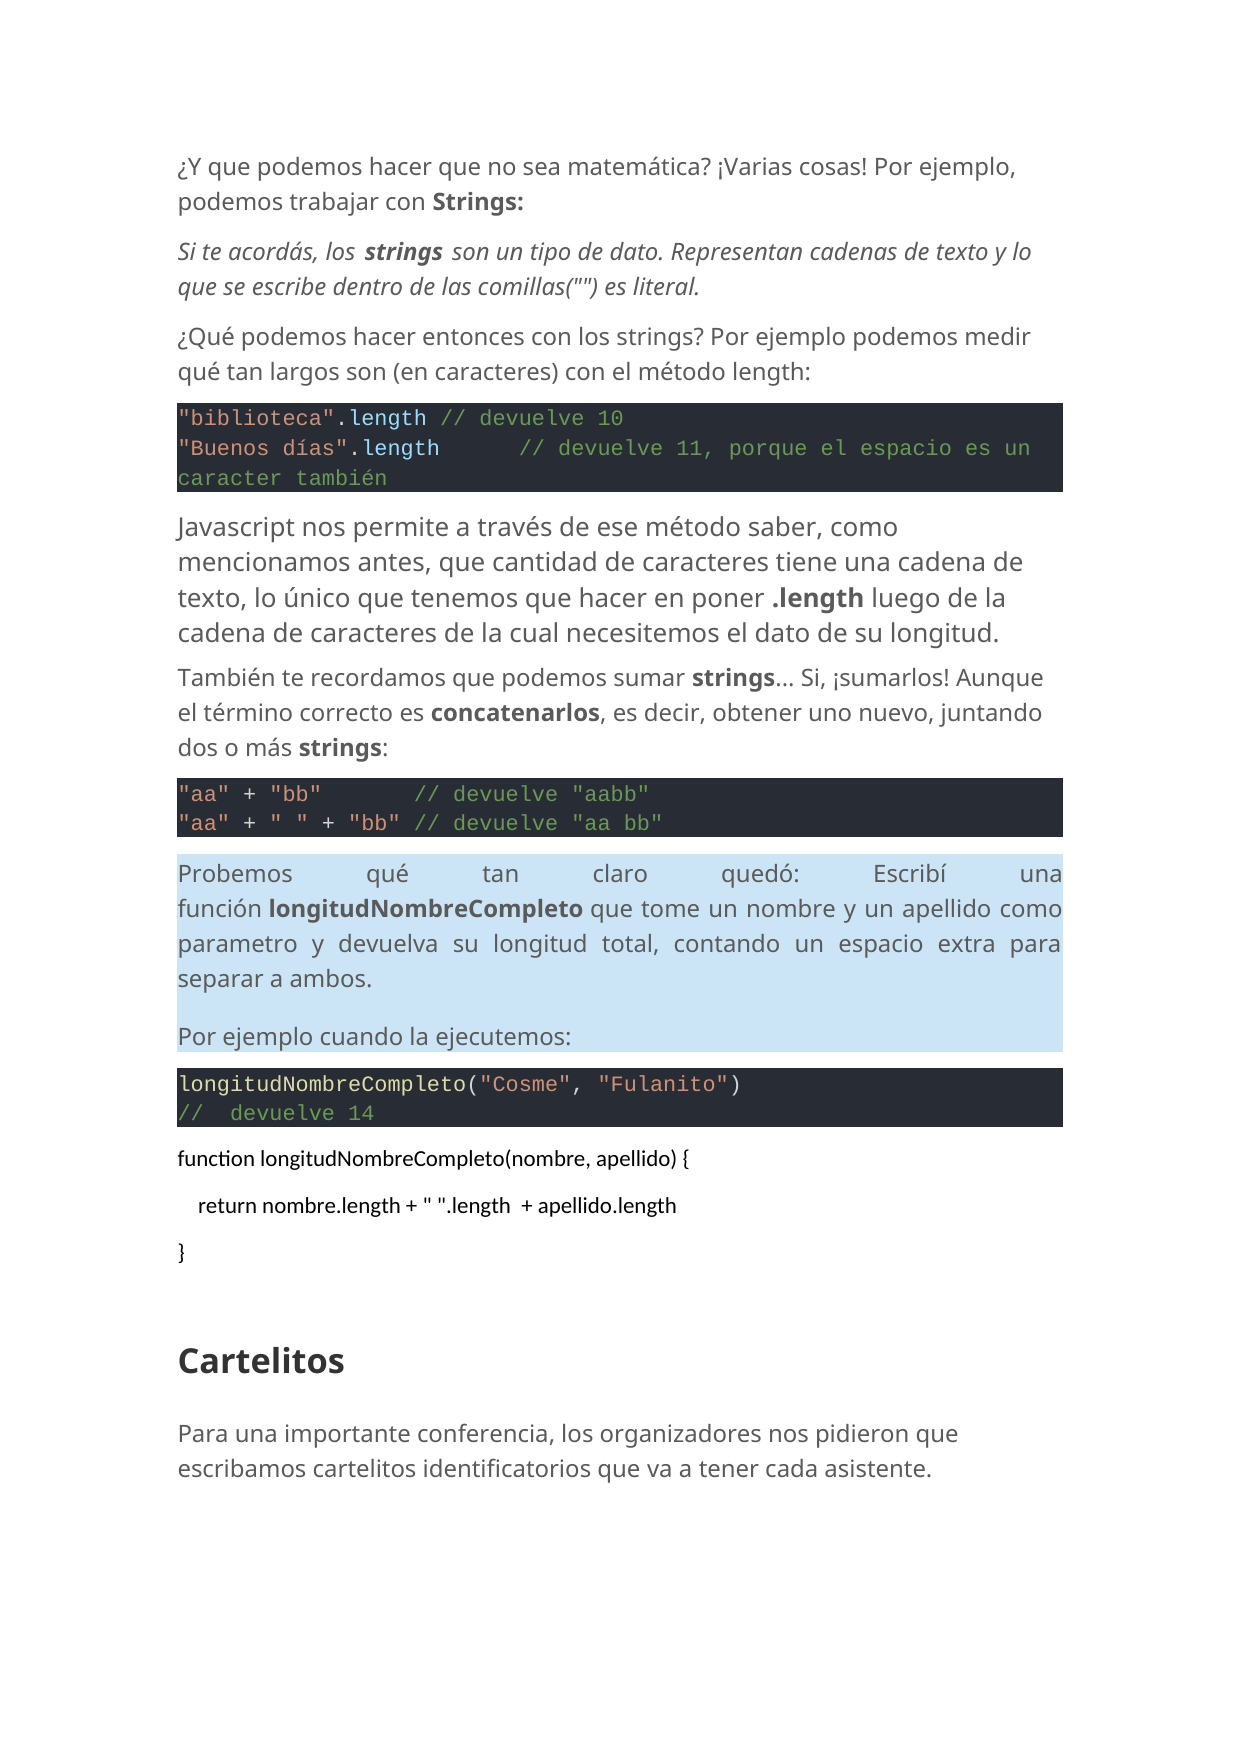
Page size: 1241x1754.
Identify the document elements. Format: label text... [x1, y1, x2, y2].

text "biblioteca".length // devuelve 10 [177, 403, 1063, 432]
text return nombre.length + " ".length + apellido.length [177, 1191, 1063, 1219]
text function longitudNombreCompleto(nombre, apellido) { [177, 1144, 1063, 1172]
text Por ejemplo cuando la ejecutemos: [177, 1017, 1063, 1052]
text "aa" + " " + "bb" // devuelve "aa bb" [177, 808, 1063, 837]
text // devuelve 14 [177, 1098, 1063, 1127]
text "aa" + "bb" // devuelve "aabb" [177, 778, 1063, 808]
text longitudNombreCompleto("Cosme", "Fulanito") [177, 1068, 1063, 1098]
text Cartelitos [177, 1332, 1063, 1383]
text Para una importante conferencia, los organizadores nos pidieron que escribamos cartelitos identificatorios que va a tener cada asistente. [177, 1414, 1063, 1484]
text ¿Qué podemos hacer entonces con los strings? Por ejemplo podemos medir qué tan largos son (en caracteres) con el método length: [177, 318, 1063, 388]
text Javascript nos permite a través de ese método saber, como mencionamos antes, que cantidad de caracteres tiene una cadena de texto, lo único que tenemos que hacer en poner .length luego de la cadena de caracteres de la cual necesitemos el dato de su longitud. [177, 508, 1063, 650]
text "Buenos días".length // devuelve 11, porque el espacio es un caracter también [177, 432, 1063, 492]
text Si te acordás, los strings son un tipo de dato. Representan cadenas de texto y lo que se escribe dentro de las comillas("") es literal. [177, 233, 1063, 303]
text } [177, 1238, 1063, 1266]
text También te recordamos que podemos sumar strings... Si, ¡sumarlos! Aunque el término correcto es concatenarlos, es decir, obtener uno nuevo, juntando dos o más strings: [177, 658, 1063, 763]
text ¿Y que podemos hacer que no sea matemática? ¡Varias cosas! Por ejemplo, podemos trabajar con Strings: [177, 148, 1063, 218]
text Probemos qué tan claro quedó: Escribí una función longitudNombreCompleto que tome un nombre y un apellido como parametro y devuelva su longitud total, contando un espacio extra para separar a ambos. [177, 854, 1063, 994]
